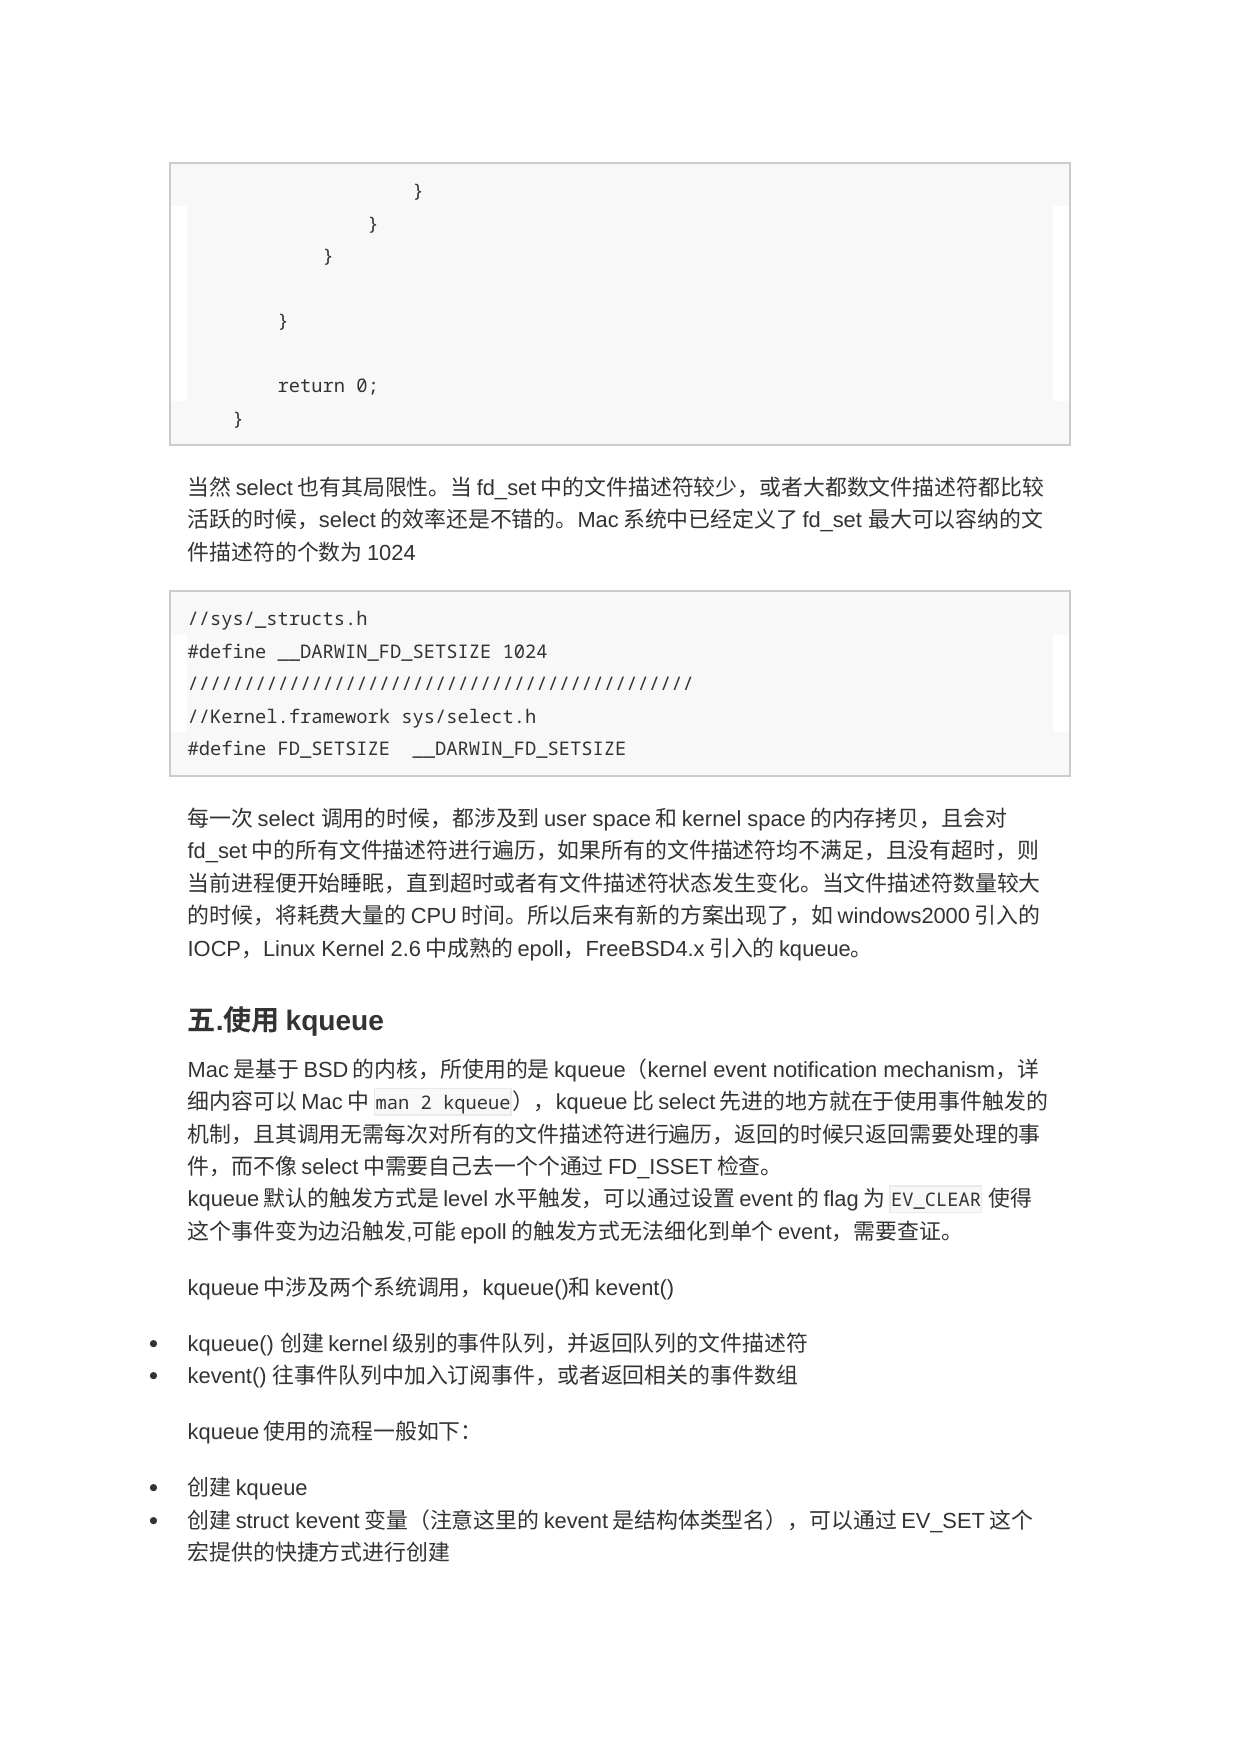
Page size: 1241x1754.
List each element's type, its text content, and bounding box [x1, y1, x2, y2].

text } [187, 304, 1053, 336]
text kqueue使用的流程一般如下： [187, 1414, 1053, 1446]
text ///////////////////////////////////////////// [187, 667, 1053, 700]
text } [171, 389, 1069, 444]
text return 0; [187, 369, 1053, 389]
list 创建kqueue [150, 1470, 1053, 1502]
text } [187, 239, 1053, 271]
text //sys/_structs.h [171, 592, 1069, 635]
text kqueue中涉及两个系统调用，kqueue()和kevent() [187, 1269, 1053, 1302]
text //Kernel.framework sys/select.h [187, 700, 1053, 720]
list 创建struct kevent变量（注意这里的kevent是结构体类型名），可以通过EV_SET这个宏提供的快捷方式进行创建 [150, 1502, 1053, 1567]
list kqueue() 创建kernel级别的事件队列，并返回队列的文件描述符 [150, 1326, 1053, 1358]
text } [187, 206, 1053, 239]
text #define __DARWIN_FD_SETSIZE 1024 [187, 635, 1053, 667]
text 五.使用kqueue [187, 986, 1053, 1051]
text } [171, 164, 1069, 206]
text 每一次select 调用的时候，都涉及到user space和kernel space的内存拷贝，且会对fd_set中的所有文件描述符进行遍历，如果所有的文件描述符均不满足，且没有超时，则当前进程便开始睡眠，直到超时或者有文件描述符状态发生变化。当文件描述符数量较大的时候，将耗费大量的CPU时间。所以后来有新的方案出现了，如windows2000引入的IOCP，Linux Kernel 2.6中成熟的epoll，FreeBSD4.x引入的kqueue。 [187, 800, 1053, 963]
list kevent() 往事件队列中加入订阅事件，或者返回相关的事件数组 [150, 1358, 1053, 1391]
text #define FD_SETSIZE __DARWIN_FD_SETSIZE [171, 720, 1069, 775]
text Mac是基于BSD的内核，所使用的是kqueue（kernel event notification mechanism，详细内容可以Mac中 man 2 kqueue），kqueue比select先进的地方就在于使用事件触发的机制，且其调用无需每次对所有的文件描述符进行遍历，返回的时候只返回需要处理的事件，而不像select中需要自己去一个个通过FD_ISSET检查。 kqueue默认的触发方式是level 水平触发，可以通过设置event的flag为EV_CLEAR 使得这个事件变为边沿触发,可能epoll的触发方式无法细化到单个event，需要查证。 [187, 1051, 1053, 1246]
text 当然select也有其局限性。当fd_set中的文件描述符较少，或者大都数文件描述符都比较活跃的时候，select的效率还是不错的。Mac系统中已经定义了fd_set 最大可以容纳的文件描述符的个数为1024 [187, 469, 1053, 567]
